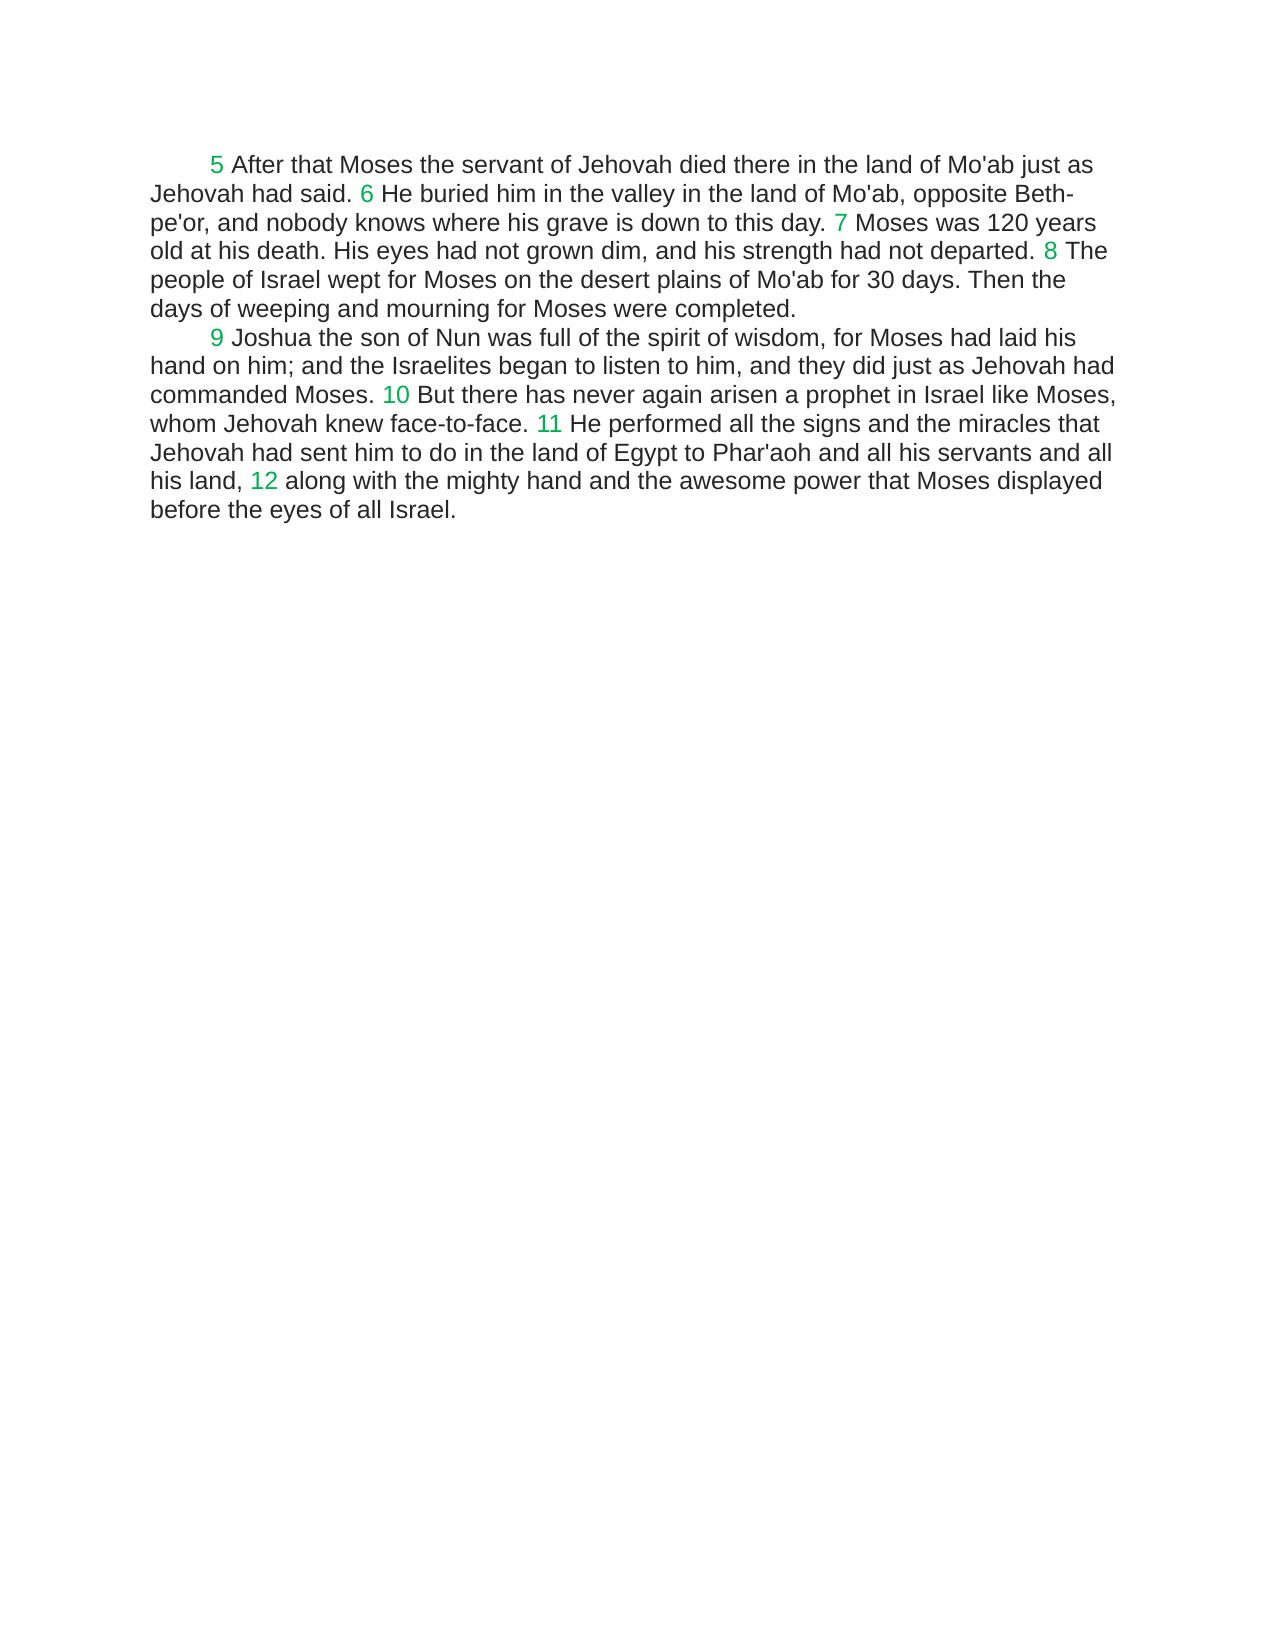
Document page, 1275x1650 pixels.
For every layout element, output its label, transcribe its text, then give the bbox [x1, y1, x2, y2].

text 9 Joshua the son of Nun was full of the spirit of wisdom, for Moses had laid his hand on him; and the Israelites began to listen to him, and they did just as Jehovah had commanded Moses. 10 But there has never again arisen a prophet in Israel like Moses, whom Jehovah knew face-to-face. 11 He performed all the signs and the miracles that Jehovah had sent him to do in the land of Egypt to Pharʹaoh and all his servants and all his land, 12 along with the mighty hand and the awesome power that Moses displayed before the eyes of all Israel. [150, 322, 1125, 524]
text 5 After that Moses the servant of Jehovah died there in the land of Moʹab just as Jehovah had said. 6 He buried him in the valley in the land of Moʹab, opposite Beth-peʹor, and nobody knows where his grave is down to this day. 7 Moses was 120 years old at his death. His eyes had not grown dim, and his strength had not departed. 8 The people of Israel wept for Moses on the desert plains of Moʹab for 30 days. Then the days of weeping and mourning for Moses were completed. [150, 150, 1125, 322]
